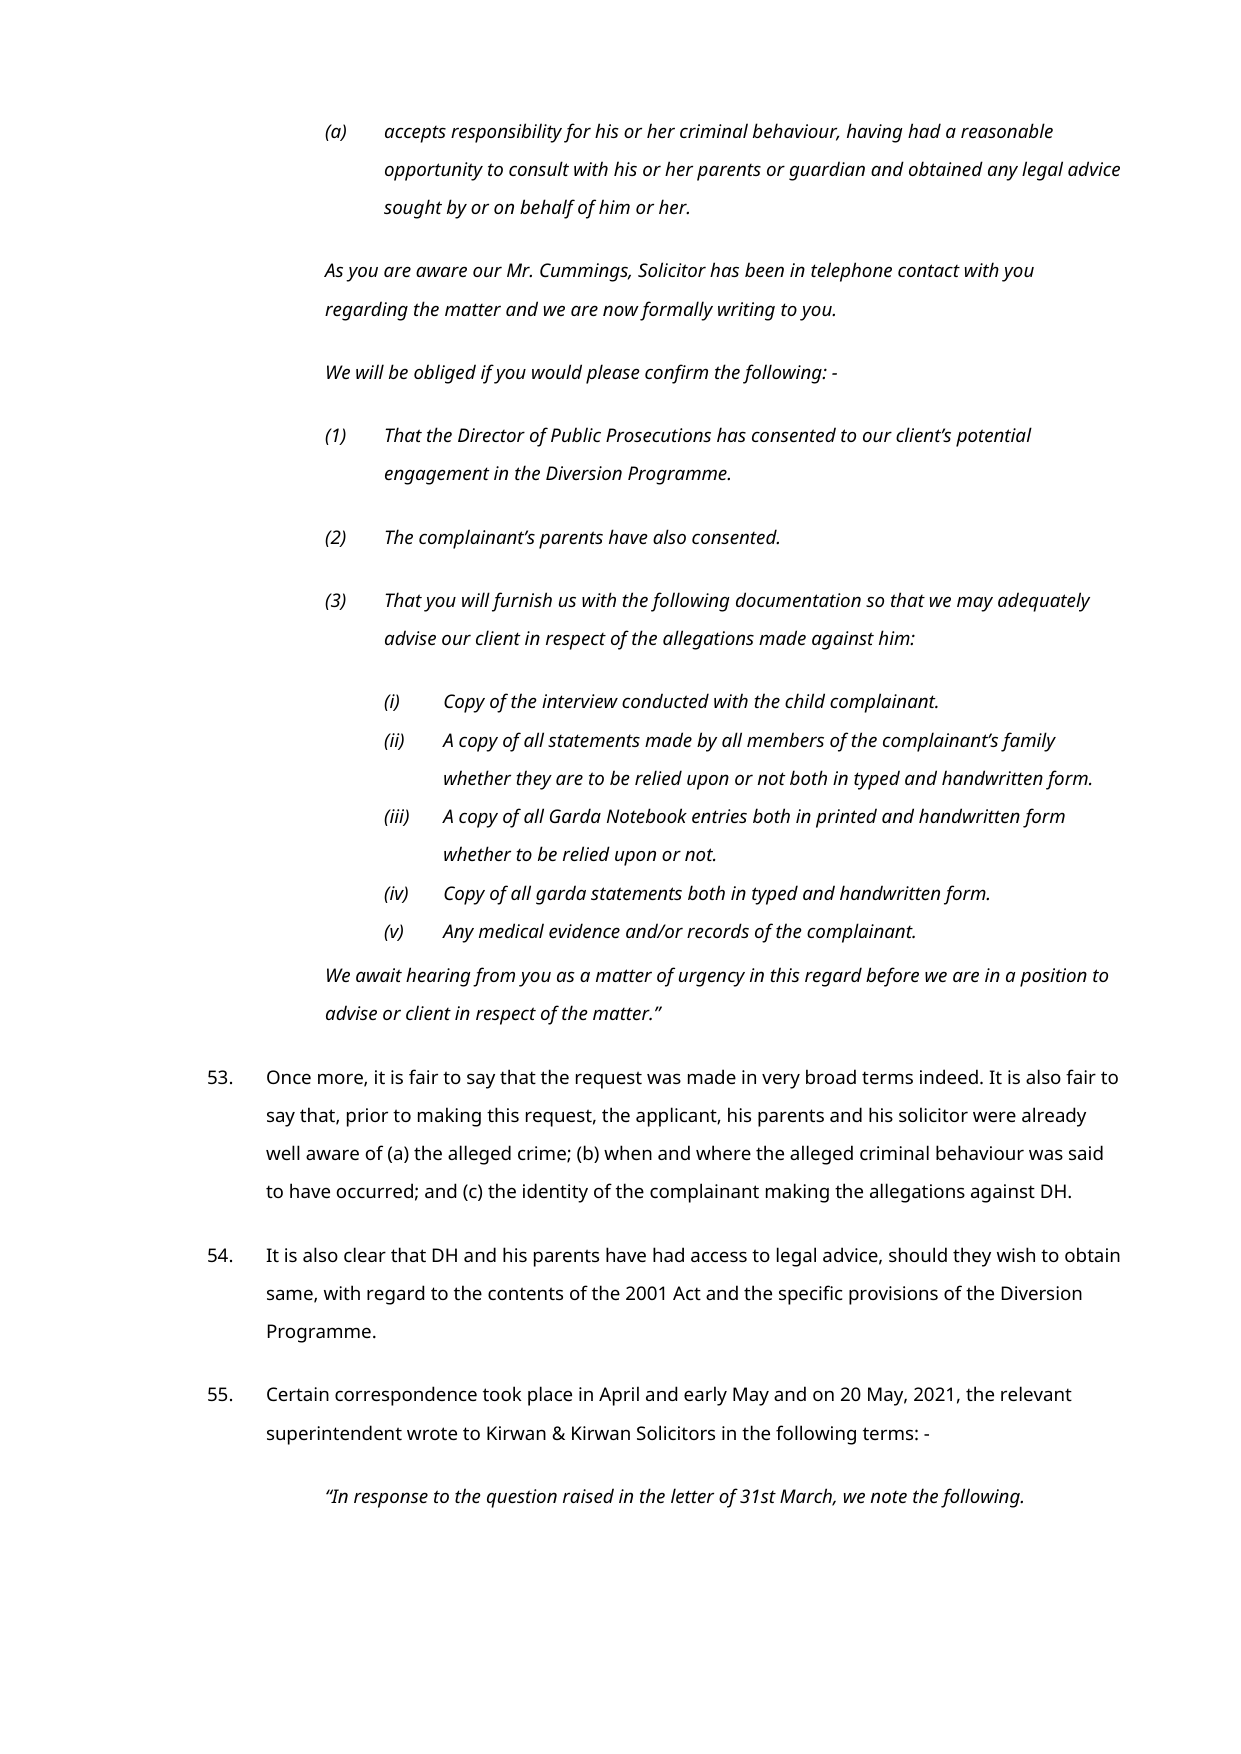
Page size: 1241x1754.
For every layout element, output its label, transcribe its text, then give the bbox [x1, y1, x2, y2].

text We will be obliged if you would please confirm the following: - [266, 359, 1122, 385]
text 53. Once more, it is fair to say that the request was made in very broad terms indeed. It is also fair to say that, prior to making this request, the applicant, his parents and his solicitor were already well aware of (a) the alleged crime; (b) when and where the alleged criminal behaviour was said to have occurred; and (c) the identity of the complainant making the allegations against DH. [207, 1064, 1122, 1204]
text (v) Any medical evidence and/or records of the complainant. [384, 918, 1122, 943]
text (i) Copy of the interview conducted with the child complainant. [384, 689, 1122, 714]
text “In response to the question raised in the letter of 31st March, we note the following. [266, 1483, 1122, 1508]
text 55. Certain correspondence took place in April and early May and on 20 May, 2021, the relevant superintendent wrote to Kirwan & Kirwan Solicitors in the following terms: - [207, 1382, 1122, 1445]
text (1) That the Director of Public Prosecutions has consented to our client’s potential engagement in the Diversion Programme. [325, 422, 1122, 486]
text We await hearing from you as a matter of urgency in this regard before we are in a position to advise or client in respect of the matter.” [266, 962, 1122, 1026]
text (iv) Copy of all garda statements both in typed and handwritten form. [384, 880, 1122, 905]
text (a) accepts responsibility for his or her criminal behaviour, having had a reasonable opportunity to consult with his or her parents or guardian and obtained any legal advice sought by or on behalf of him or her. [325, 118, 1122, 220]
text As you are aware our Mr. Cummings, Solicitor has been in telephone contact with you regarding the matter and we are now formally writing to you. [266, 258, 1122, 322]
text (3) That you will furnish us with the following documentation so that we may adequately advise our client in respect of the allegations made against him: [325, 587, 1122, 651]
text 54. It is also clear that DH and his parents have had access to legal advice, should they wish to obtain same, with regard to the contents of the 2001 Act and the specific provisions of the Diversion Programme. [207, 1242, 1122, 1344]
text (2) The complainant’s parents have also consented. [325, 524, 1122, 549]
text (ii) A copy of all statements made by all members of the complainant’s family whether they are to be relied upon or not both in typed and handwritten form. [384, 727, 1122, 791]
text (iii) A copy of all Garda Notebook entries both in printed and handwritten form whether to be relied upon or not. [384, 803, 1122, 867]
